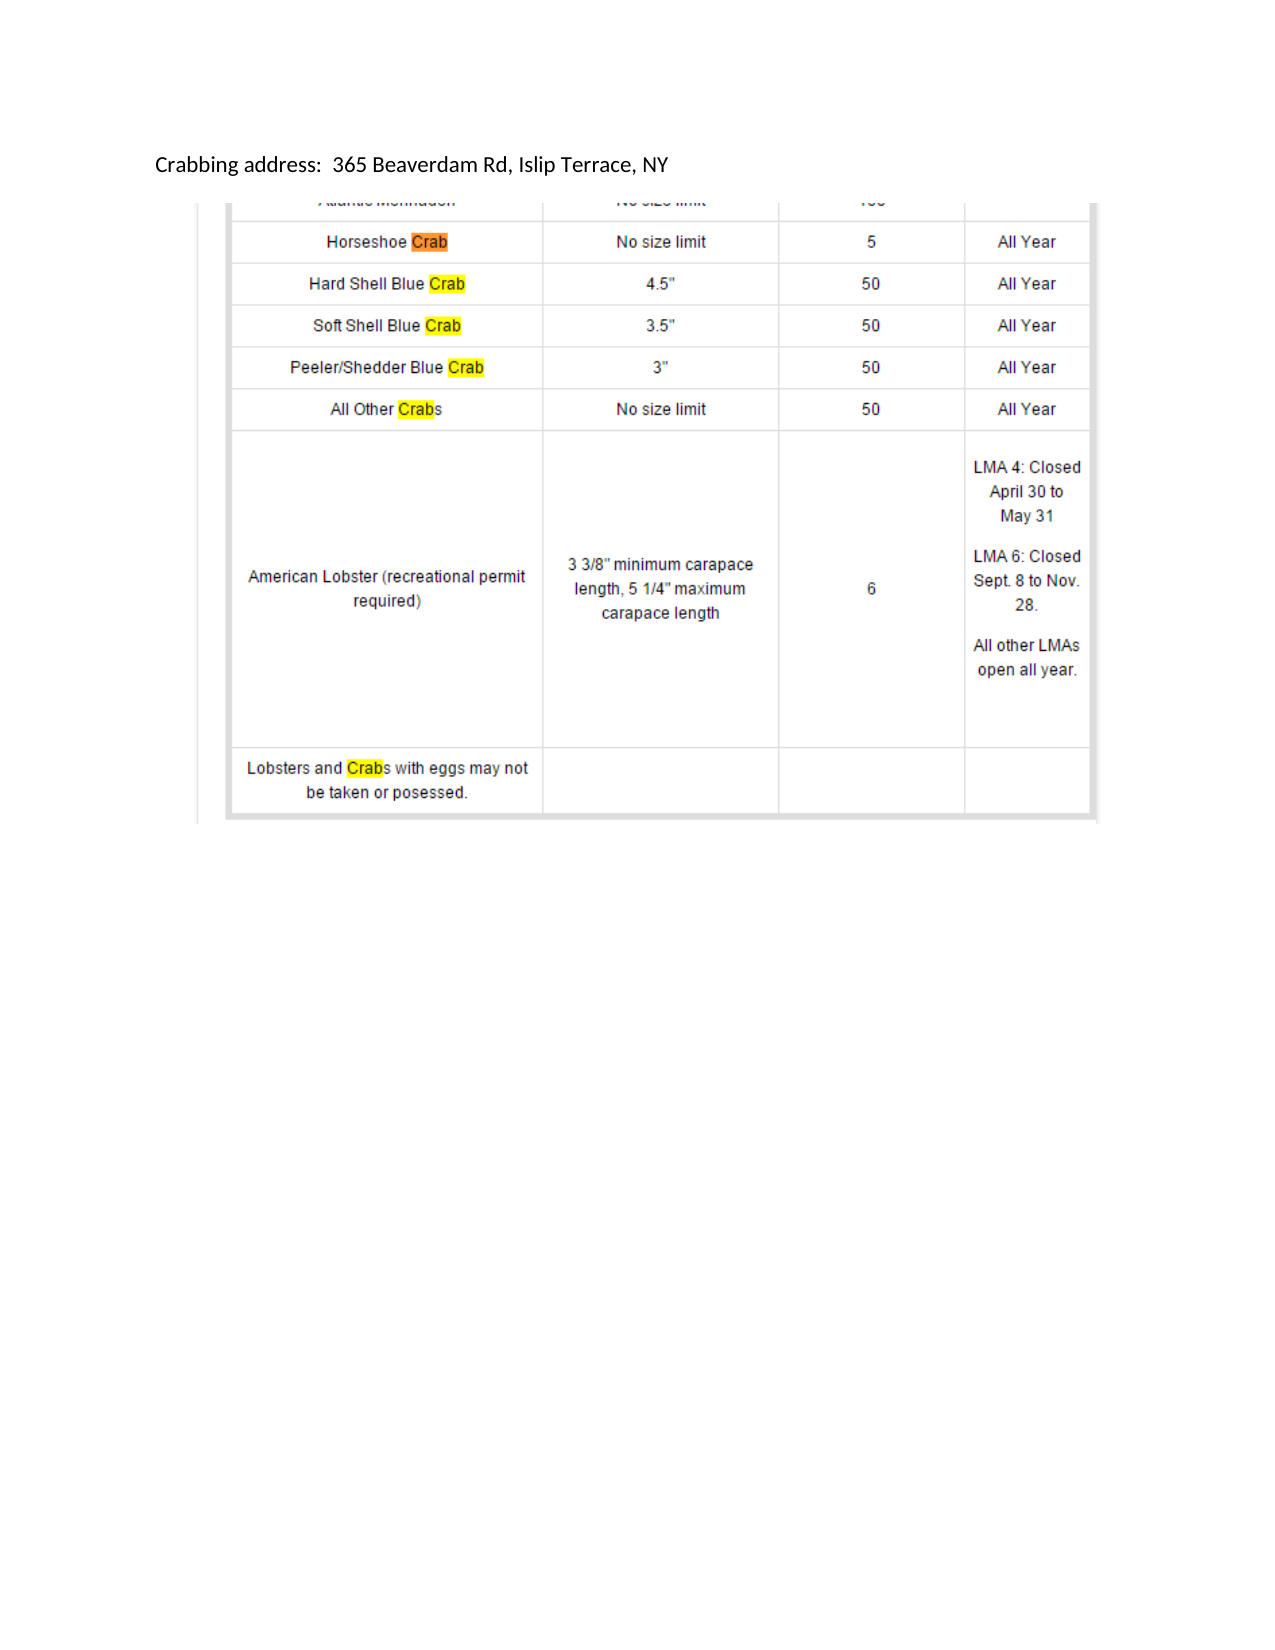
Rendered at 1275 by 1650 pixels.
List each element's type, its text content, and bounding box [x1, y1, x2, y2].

picture [150, 203, 1125, 824]
text Crabbing address: 365 Beaverdam Rd, Islip Terrace, NY [150, 150, 1125, 178]
